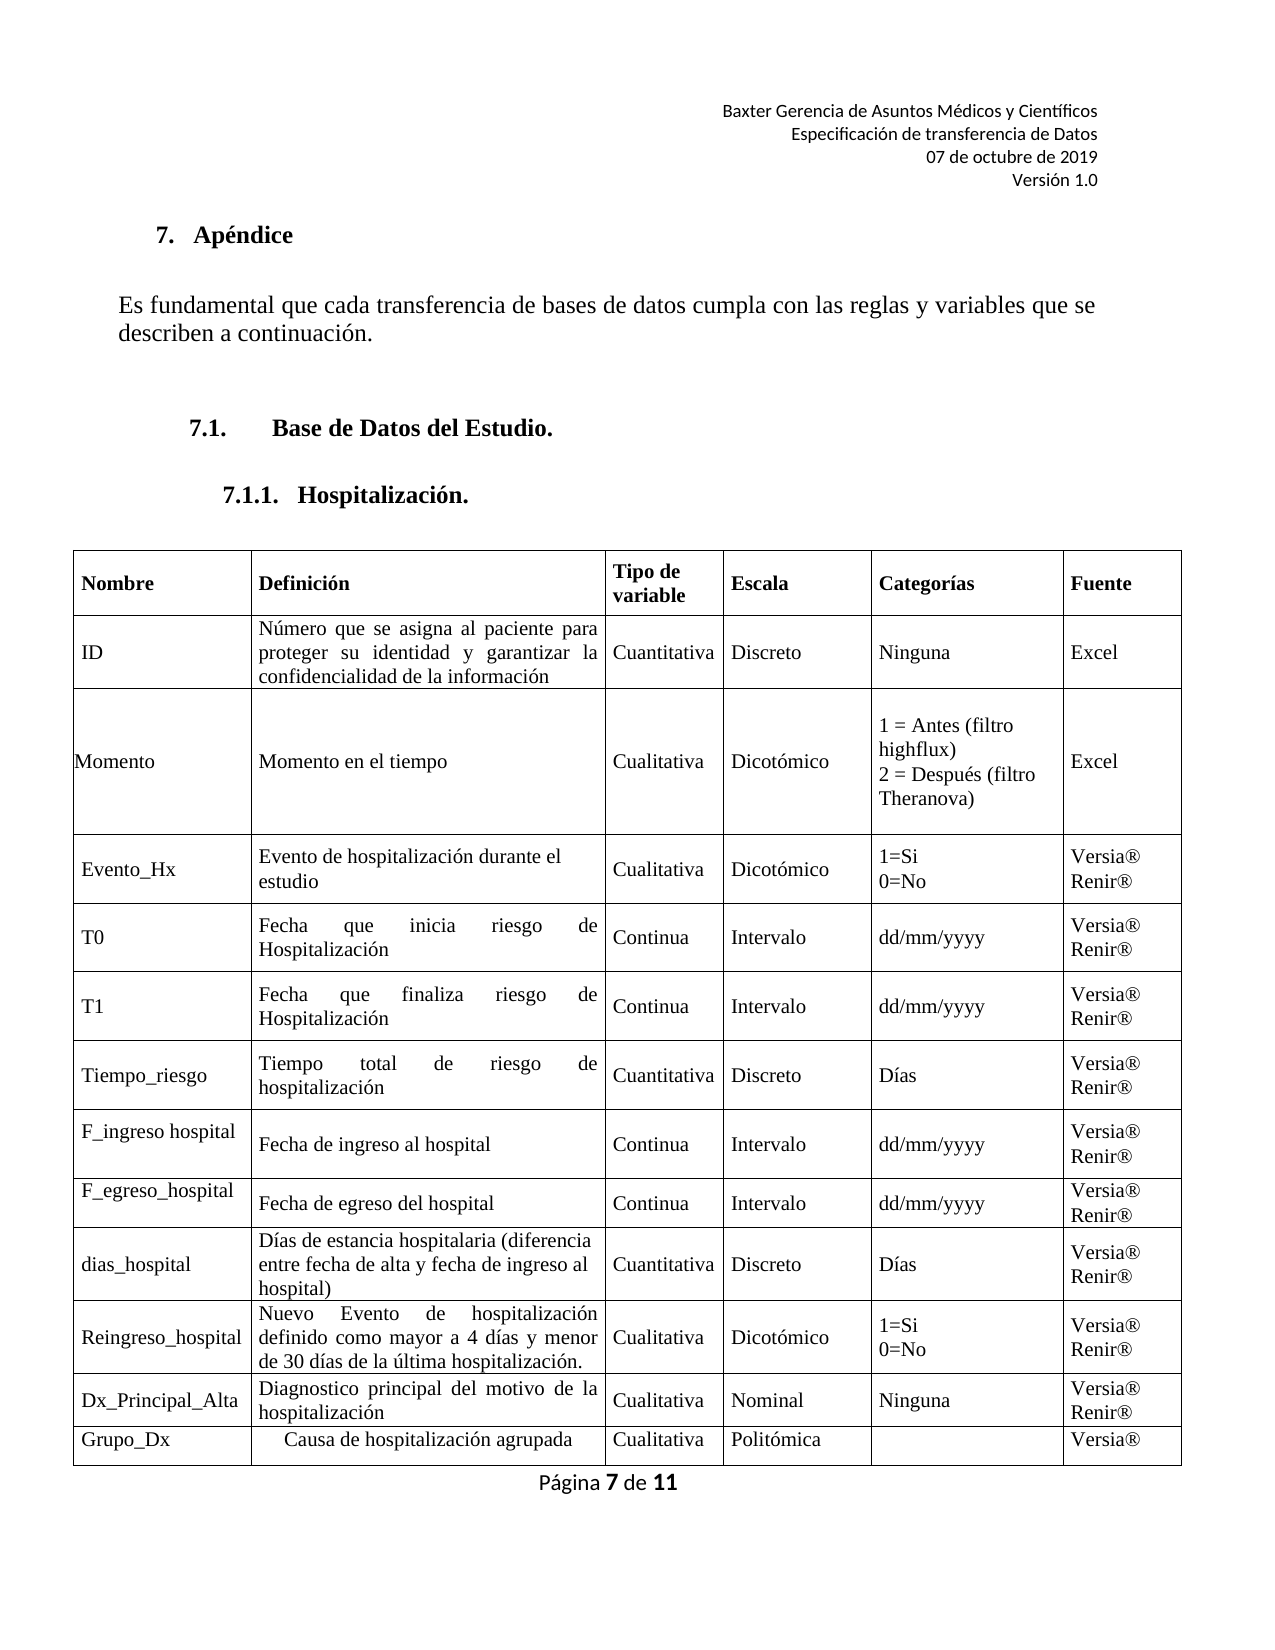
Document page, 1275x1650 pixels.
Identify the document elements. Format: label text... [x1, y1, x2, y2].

table_cell Ninguna [872, 1374, 1063, 1426]
table_cell Versia® Renir® [1064, 1179, 1181, 1227]
table_cell Intervalo [724, 1179, 871, 1227]
table_cell Días [872, 1228, 1063, 1300]
table_cell Tiempo_riesgo [74, 1041, 251, 1109]
table_header Nombre [74, 551, 251, 615]
text Es fundamental que cada transferencia de bases de datos cumpla con las reglas y variables que se describen a continuación. [118, 290, 1098, 347]
table_cell dd/mm/yyyy [872, 972, 1063, 1040]
table_cell Fecha que inicia riesgo de Hospitalización [252, 904, 605, 971]
table_cell Cualitativa [606, 835, 723, 902]
table_header Definición [252, 551, 605, 615]
table_cell Número que se asigna al paciente para proteger su identidad y garantizar la confidencialidad de la información [252, 616, 605, 688]
table_cell Nuevo Evento de hospitalización definido como mayor a 4 días y menor de 30 días de la última hospitalización. [252, 1301, 605, 1373]
table_cell 1=Si 0=No [872, 835, 1063, 902]
table_cell Momento en el tiempo [252, 689, 605, 834]
table_header Fuente [1064, 551, 1181, 615]
table_cell F_egreso_hospital [74, 1179, 251, 1227]
table_cell T1 [74, 972, 251, 1040]
table_cell Cuantitativa [606, 1041, 723, 1109]
table_cell Tiempo total de riesgo de hospitalización [252, 1041, 605, 1109]
table_cell Fecha de egreso del hospital [252, 1179, 605, 1227]
table_cell Cualitativa [606, 1374, 723, 1426]
table_cell Versia® Renir® [1064, 1374, 1181, 1426]
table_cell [872, 1427, 1063, 1465]
table_cell Fecha de ingreso al hospital [252, 1110, 605, 1177]
table_cell dias_hospital [74, 1228, 251, 1300]
table_cell Momento [74, 689, 251, 834]
table_cell dd/mm/yyyy [872, 904, 1063, 971]
table_cell Versia® Renir® [1064, 835, 1181, 902]
table_cell Reingreso_hospital [74, 1301, 251, 1373]
table_cell Intervalo [724, 972, 871, 1040]
table_header Categorías [872, 551, 1063, 615]
table_cell 1 = Antes (filtro highflux) 2 = Después (filtro Theranova) [872, 689, 1063, 834]
table_cell Excel [1064, 689, 1181, 834]
table_cell Discreto [724, 616, 871, 688]
table_cell Dicotómico [724, 835, 871, 902]
table_cell Versia® Renir® [1064, 1301, 1181, 1373]
subtitle Base de Datos del Estudio. [189, 413, 1098, 442]
table_cell Intervalo [724, 1110, 871, 1177]
table_cell Cuantitativa [606, 1228, 723, 1300]
table_cell Continua [606, 972, 723, 1040]
table_cell Discreto [724, 1228, 871, 1300]
table_cell Grupo_Dx [74, 1427, 251, 1465]
table_cell Días de estancia hospitalaria (diferencia entre fecha de alta y fecha de ingreso al hospital) [252, 1228, 605, 1300]
table_cell Dx_Principal_Alta [74, 1374, 251, 1426]
table_cell Cualitativa [606, 1301, 723, 1373]
table_cell Versia® Renir® [1064, 1041, 1181, 1109]
table_cell Cuantitativa [606, 616, 723, 688]
table_cell Nominal [724, 1374, 871, 1426]
table_cell ID [74, 616, 251, 688]
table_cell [252, 1427, 605, 1465]
table_cell Continua [606, 904, 723, 971]
table_cell Politómica [724, 1427, 871, 1465]
table_header Tipo de variable [606, 551, 723, 615]
table_cell Evento de hospitalización durante el estudio [252, 835, 605, 902]
table_cell Versia® Renir® [1064, 904, 1181, 971]
table_cell Ninguna [872, 616, 1063, 688]
table_cell Versia® Renir® [1064, 972, 1181, 1040]
table_cell dd/mm/yyyy [872, 1179, 1063, 1227]
table_cell Cualitativa [606, 689, 723, 834]
table_cell Continua [606, 1179, 723, 1227]
table_cell Versia® Renir® [1064, 1427, 1181, 1465]
table_cell Dicotómico [724, 1301, 871, 1373]
table_cell Días [872, 1041, 1063, 1109]
table_cell Discreto [724, 1041, 871, 1109]
table_cell Excel [1064, 616, 1181, 688]
table_cell Intervalo [724, 904, 871, 971]
subtitle Apéndice [156, 220, 1098, 248]
table_cell Fecha que finaliza riesgo de Hospitalización [252, 972, 605, 1040]
table_header Escala [724, 551, 871, 615]
table_cell dd/mm/yyyy [872, 1110, 1063, 1177]
table_cell Evento_Hx [74, 835, 251, 902]
table_cell Versia® Renir® [1064, 1228, 1181, 1300]
table_cell 1=Si 0=No [872, 1301, 1063, 1373]
subtitle Hospitalización. [222, 480, 1098, 508]
table_cell T0 [74, 904, 251, 971]
table_cell Diagnostico principal del motivo de la hospitalización [252, 1374, 605, 1426]
table_cell Continua [606, 1110, 723, 1177]
table_cell F_ingreso hospital [74, 1110, 251, 1177]
table_cell Versia® Renir® [1064, 1110, 1181, 1177]
table_cell Dicotómico [724, 689, 871, 834]
table_cell Cualitativa [606, 1427, 723, 1465]
